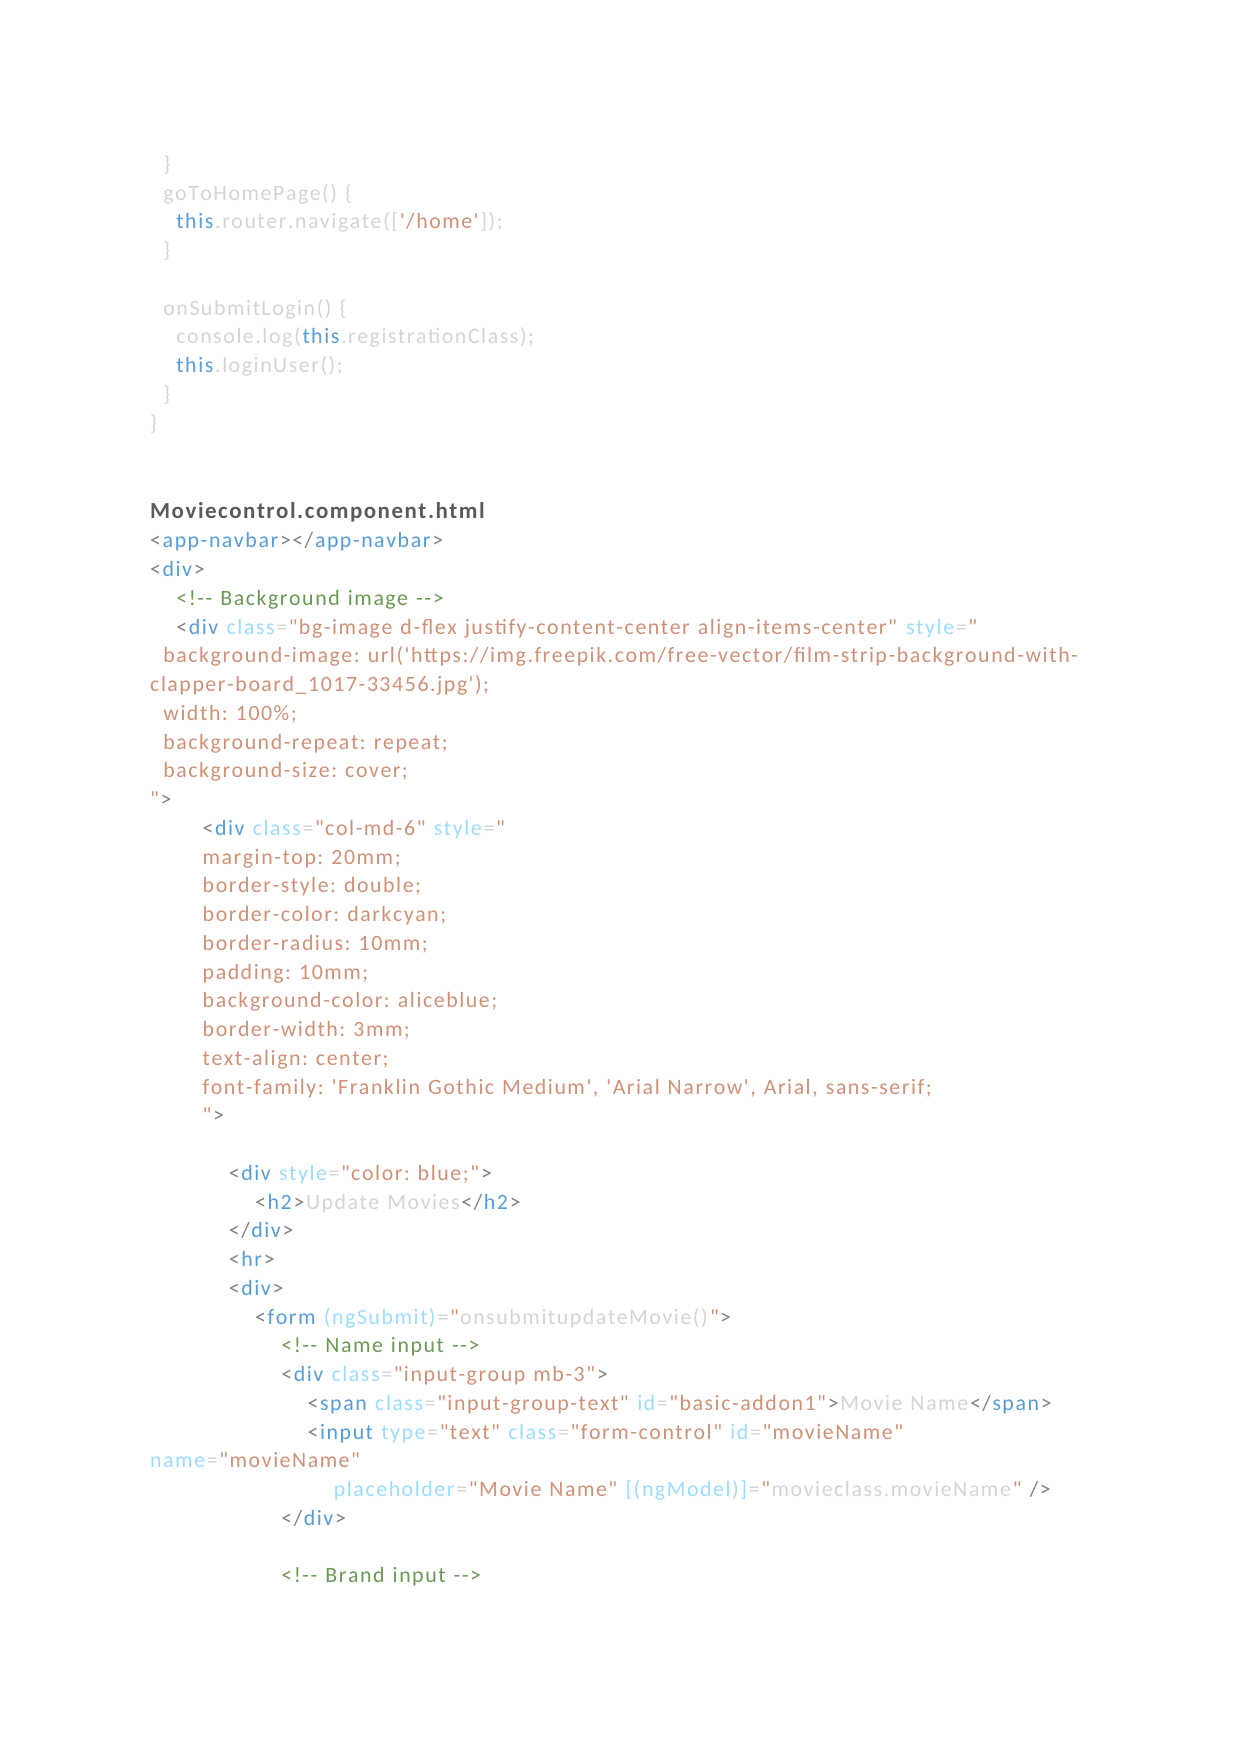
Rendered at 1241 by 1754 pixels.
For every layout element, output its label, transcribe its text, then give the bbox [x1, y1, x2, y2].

subtitle <h2>Update Movies</h2> [150, 1188, 1090, 1214]
subtitle this.router.navigate(['/home']); [150, 207, 1090, 234]
subtitle <span class="input-group-text" id="basic-addon1">Movie Name</span> [150, 1389, 1090, 1416]
subtitle } [150, 409, 1090, 435]
subtitle text-align: center; [150, 1044, 1090, 1071]
subtitle <!-- Background image --> [150, 584, 1090, 611]
subtitle <div> [150, 1274, 1090, 1301]
subtitle background-size: cover; [150, 757, 1090, 783]
subtitle background-color: aliceblue; [150, 987, 1090, 1013]
subtitle } [150, 236, 1090, 263]
subtitle <div> [150, 555, 1090, 582]
subtitle margin-top: 20mm; [150, 843, 1090, 869]
subtitle } [150, 380, 1090, 407]
subtitle <!-- Name input --> [150, 1332, 1090, 1358]
subtitle border-radius: 10mm; [150, 929, 1090, 956]
subtitle font-family: 'Franklin Gothic Medium', 'Arial Narrow', Arial, sans-serif; [150, 1073, 1090, 1099]
subtitle Moviecontrol.component.html [150, 496, 1090, 524]
subtitle <div class="bg-image d-flex justify-content-center align-items-center" style=" [150, 613, 1090, 639]
subtitle border-width: 3mm; [150, 1015, 1090, 1042]
subtitle </div> [150, 1504, 1090, 1531]
subtitle <!-- Brand input --> [150, 1562, 1090, 1588]
subtitle border-style: double; [150, 872, 1090, 898]
subtitle <input type="text" class="form-control" id="movieName" name="movieName" [150, 1418, 1090, 1473]
subtitle this.loginUser(); [150, 351, 1090, 378]
subtitle <form (ngSubmit)="onsubmitupdateMovie()"> [150, 1303, 1090, 1329]
subtitle background-repeat: repeat; [150, 728, 1090, 754]
subtitle width: 100%; [150, 699, 1090, 726]
subtitle background-image: url('https://img.freepik.com/free-vector/film-strip-background-with-clapper-board_1017-33456.jpg'); [150, 642, 1090, 697]
subtitle <div class="input-group mb-3"> [150, 1360, 1090, 1387]
subtitle <div style="color: blue;"> [150, 1159, 1090, 1186]
subtitle goToHomePage() { [150, 179, 1090, 205]
subtitle padding: 10mm; [150, 958, 1090, 984]
subtitle border-color: darkcyan; [150, 900, 1090, 927]
subtitle console.log(this.registrationClass); [150, 322, 1090, 349]
subtitle onSubmitLogin() { [150, 294, 1090, 320]
subtitle "> [150, 785, 1090, 812]
subtitle <app-navbar></app-navbar> [150, 527, 1090, 553]
subtitle <div class="col-md-6" style=" [150, 814, 1090, 841]
subtitle placeholder="Movie Name" [(ngModel)]="movieclass.movieName" /> [150, 1475, 1090, 1502]
subtitle <hr> [150, 1245, 1090, 1272]
subtitle } [150, 150, 1090, 177]
subtitle </div> [150, 1217, 1090, 1243]
subtitle "> [150, 1102, 1090, 1128]
